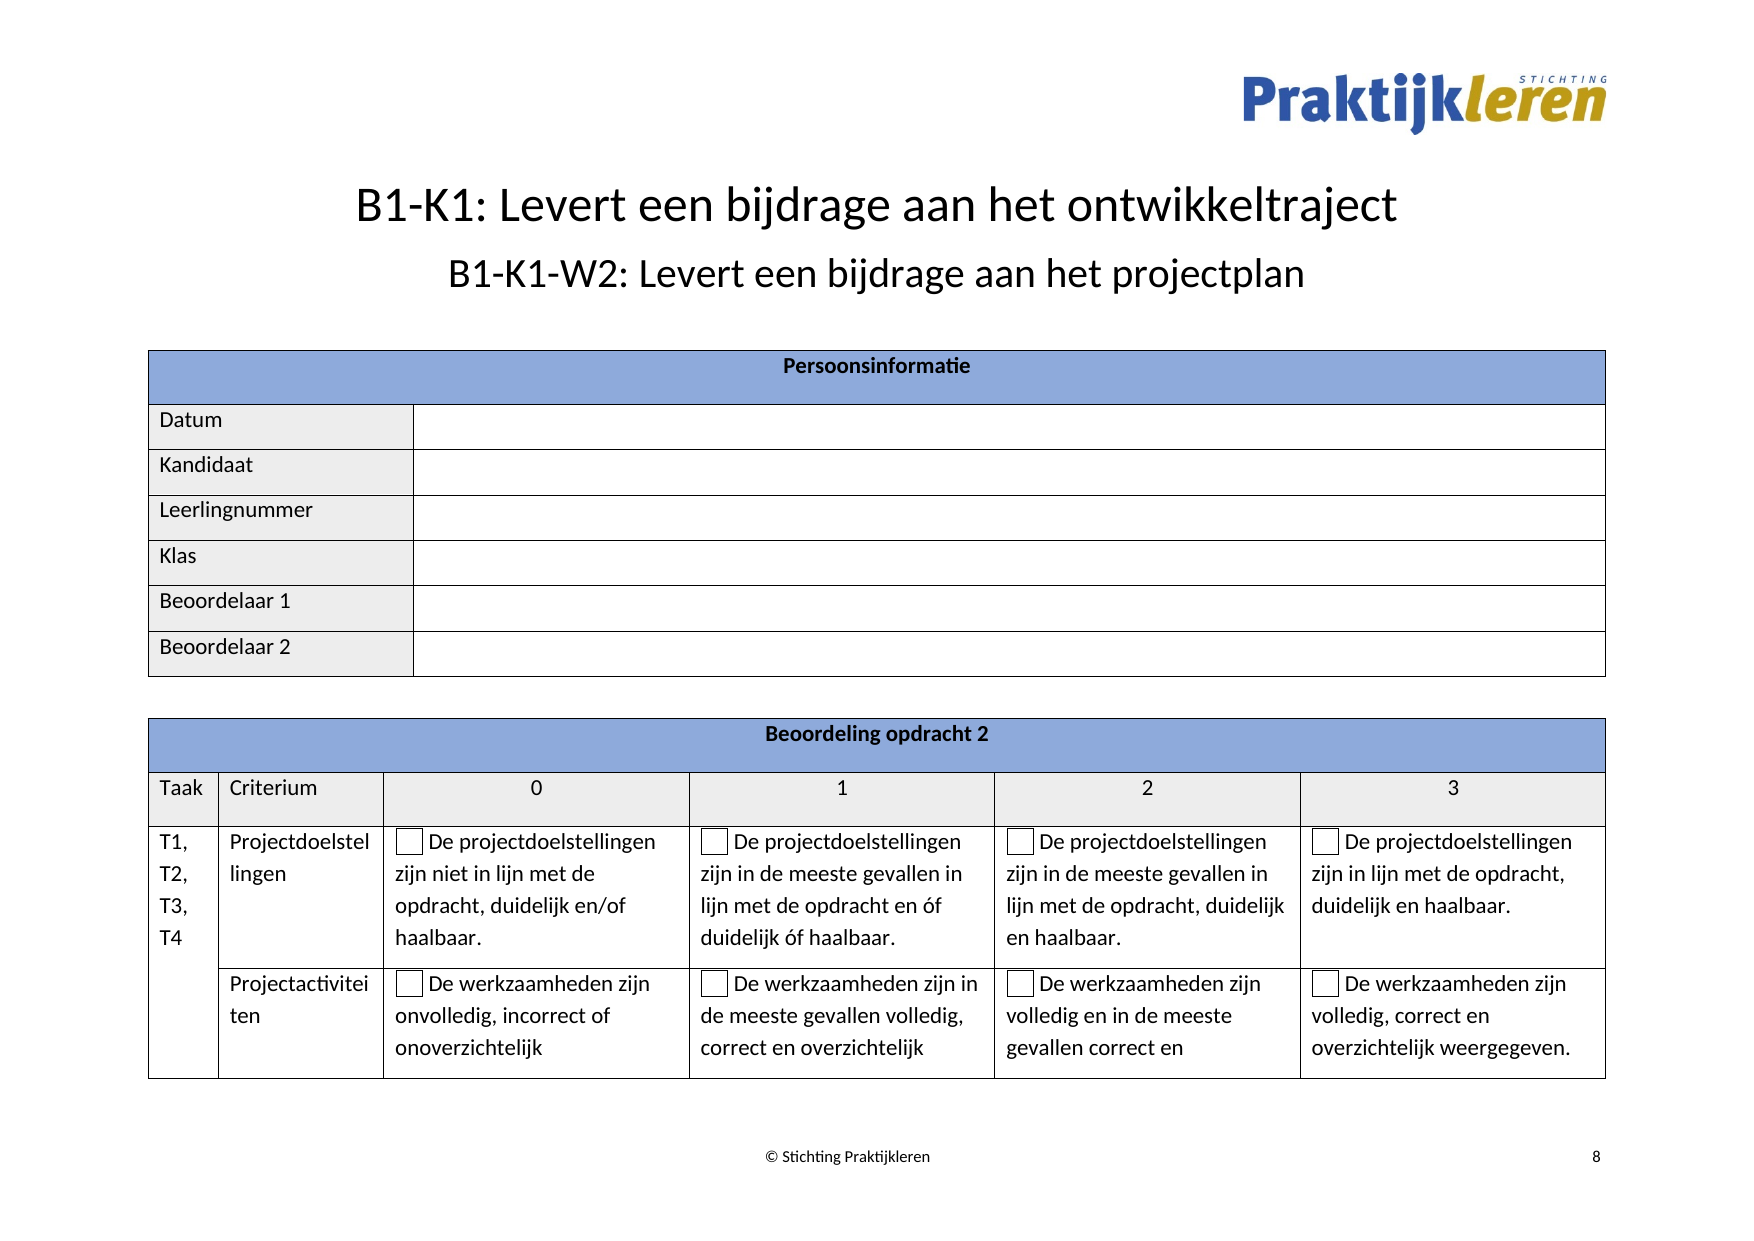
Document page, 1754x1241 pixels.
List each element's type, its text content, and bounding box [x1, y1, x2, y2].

table_cell Klas [149, 541, 413, 585]
table_cell De projectdoelstellingen zijn in de meeste gevallen in lijn met de opdracht en óf duidelijk óf haalbaar. [690, 827, 994, 968]
table_cell Beoordelaar 2 [149, 632, 413, 676]
table_cell [414, 496, 1605, 540]
table_cell De projectdoelstellingen zijn in lijn met de opdracht, duidelijk en haalbaar. [1301, 827, 1605, 968]
table_header Beoordeling opdracht 2 [149, 719, 1605, 772]
table_cell De projectdoelstellingen zijn niet in lijn met de opdracht, duidelijk en/of haalbaar. [384, 827, 689, 968]
table_cell 1 [690, 773, 994, 826]
table_cell [414, 586, 1605, 631]
table_cell [414, 632, 1605, 676]
subtitle B1-K1: Levert een bijdrage aan het ontwikkeltraject [148, 173, 1606, 234]
table_cell 2 [995, 773, 1300, 826]
table_cell Datum [149, 405, 413, 449]
table_cell [414, 450, 1605, 494]
table_cell T1, T2, T3, T4 [149, 827, 218, 1077]
table_cell Beoordelaar 1 [149, 586, 413, 631]
subtitle B1-K1-W2: Levert een bijdrage aan het projectplan [148, 247, 1606, 298]
picture [1243, 73, 1607, 135]
table_cell [414, 405, 1605, 449]
table_cell Projectdoelstellingen [219, 827, 383, 968]
table_cell Leerlingnummer [149, 496, 413, 540]
table_cell 3 [1301, 773, 1605, 826]
table_cell De projectdoelstellingen zijn in de meeste gevallen in lijn met de opdracht, duidelijk en haalbaar. [995, 827, 1300, 968]
table_cell Projectactiviteiten [219, 969, 383, 1077]
table_cell Taak [149, 773, 218, 826]
table_cell 0 [384, 773, 689, 826]
table_cell Kandidaat [149, 450, 413, 494]
table_cell Criterium [219, 773, 383, 826]
table_header Persoonsinformatie [149, 351, 1605, 404]
table_cell [414, 541, 1605, 585]
